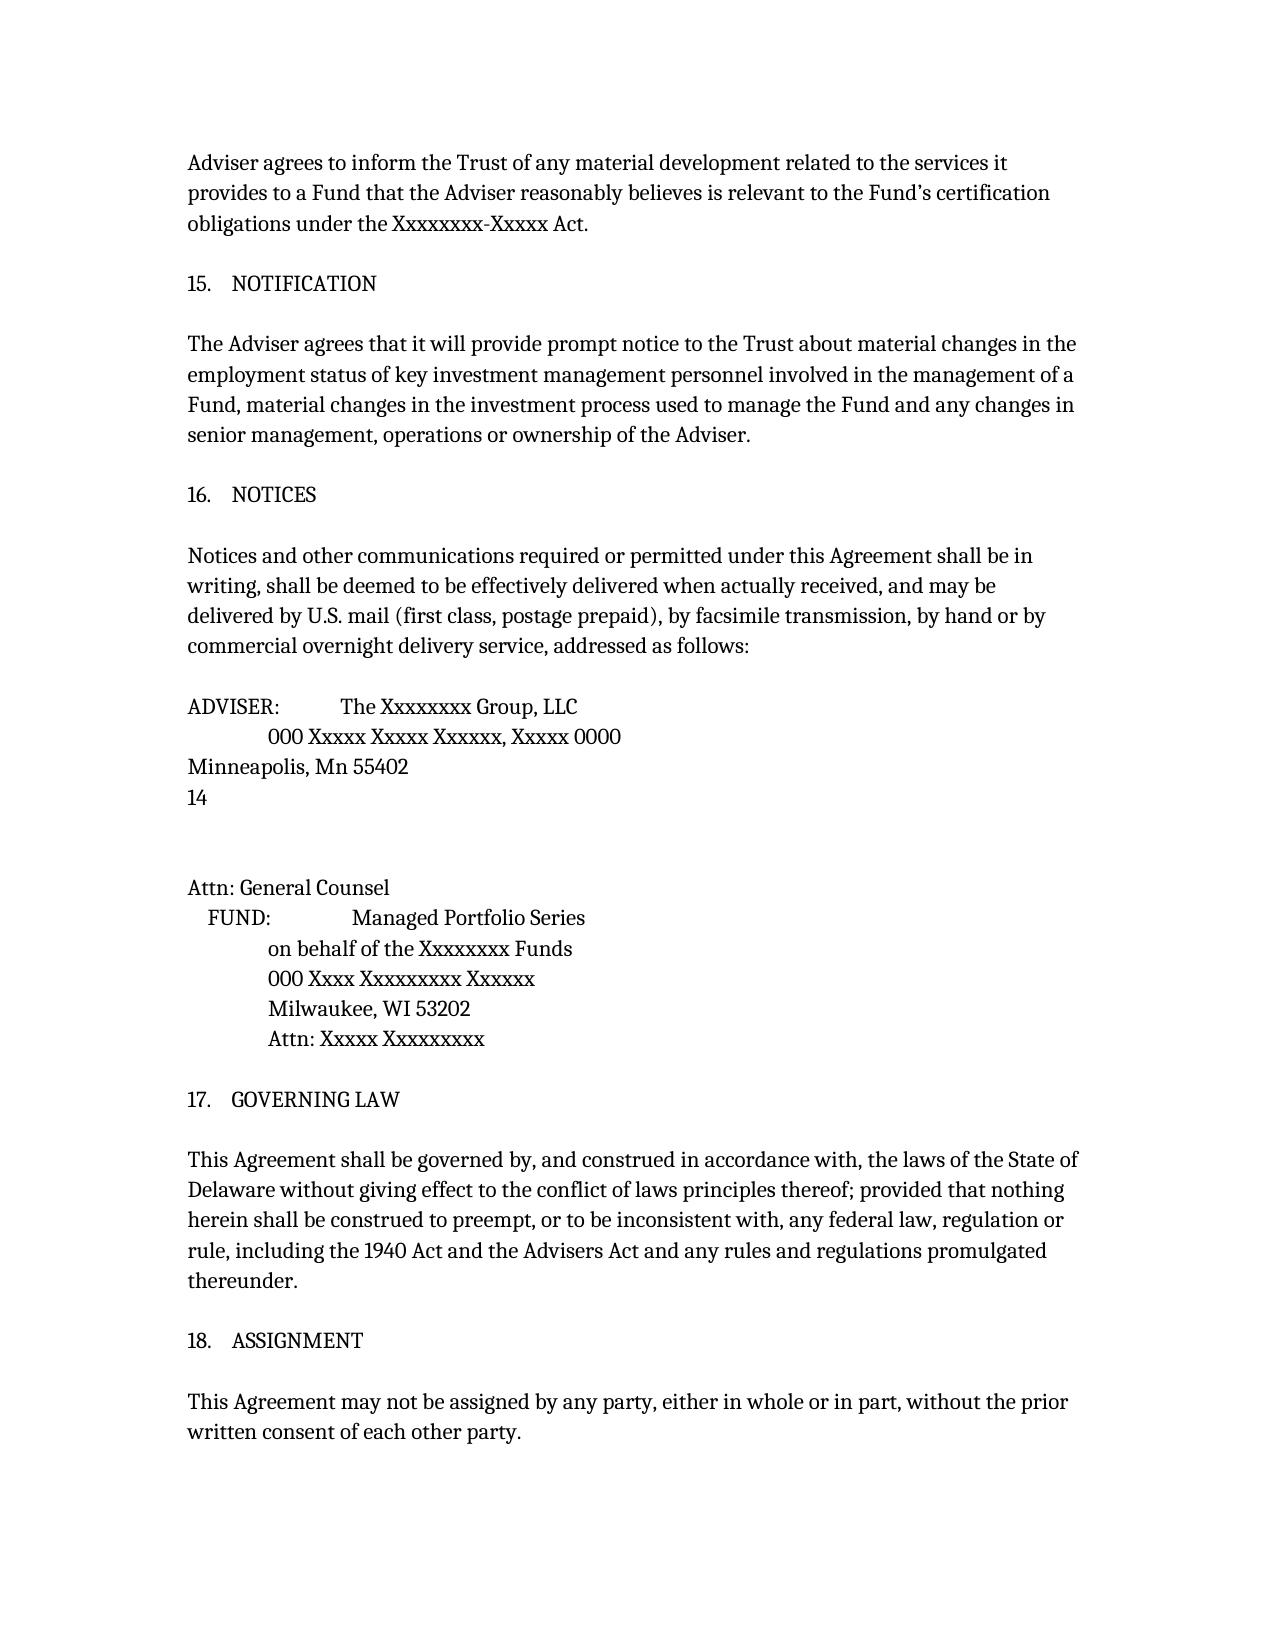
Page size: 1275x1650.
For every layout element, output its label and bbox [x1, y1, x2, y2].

text [187, 150, 1087, 1475]
